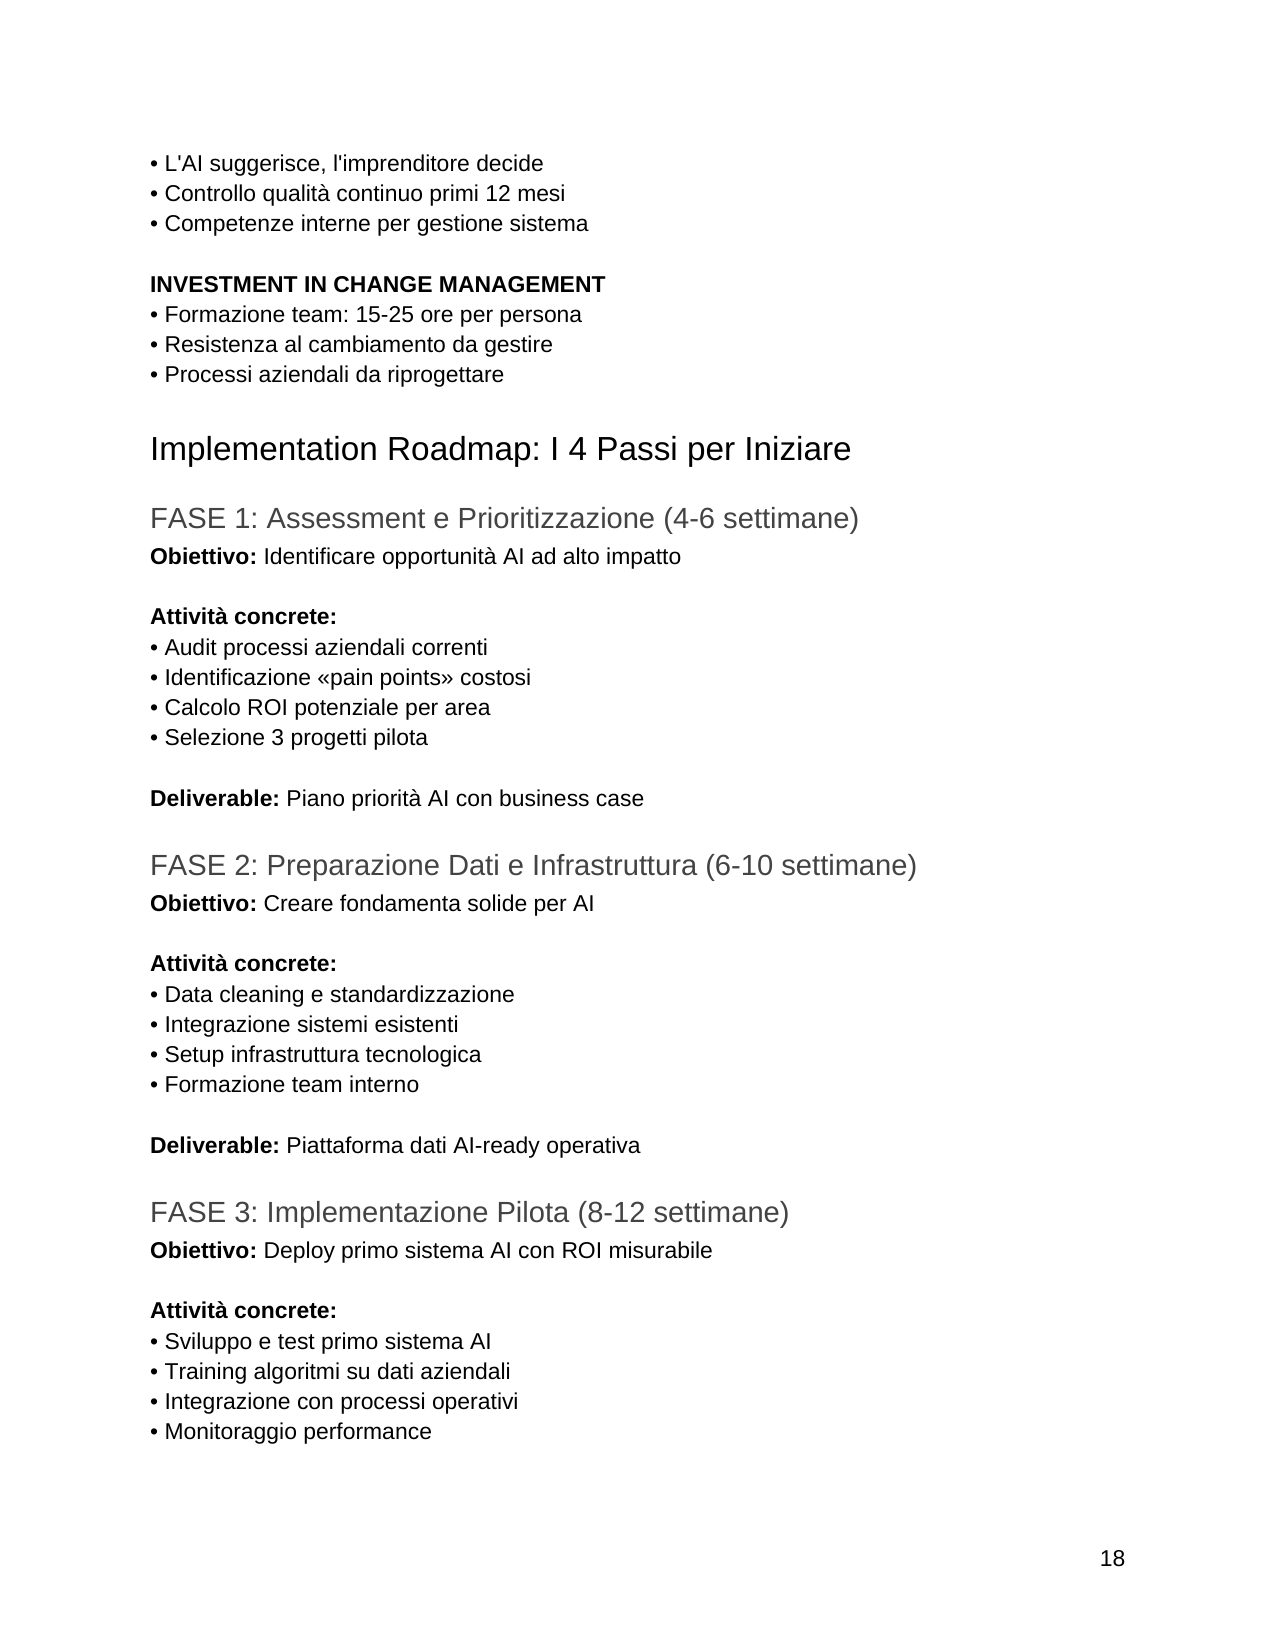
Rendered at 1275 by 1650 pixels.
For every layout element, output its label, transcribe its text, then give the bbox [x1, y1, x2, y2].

text • Setup infrastruttura tecnologica [150, 1041, 1125, 1067]
text Deliverable: Piattaforma dati AI-ready operativa [150, 1132, 1125, 1158]
text • Processi aziendali da riprogettare [150, 361, 1125, 388]
subtitle FASE 2: Preparazione Dati e Infrastruttura (6-10 settimane) [150, 848, 1125, 882]
text INVESTMENT IN CHANGE MANAGEMENT [150, 271, 1125, 297]
text Attività concrete: [150, 1297, 1125, 1324]
text Attività concrete: [150, 603, 1125, 629]
text Attività concrete: [150, 950, 1125, 977]
text Deliverable: Piano priorità AI con business case [150, 784, 1125, 811]
text • Resistenza al cambiamento da gestire [150, 331, 1125, 358]
subtitle FASE 1: Assessment e Prioritizzazione (4-6 settimane) [150, 501, 1125, 534]
subtitle Implementation Roadmap: I 4 Passi per Iniziare [150, 429, 1125, 468]
text • Formazione team: 15-25 ore per persona [150, 301, 1125, 327]
text Obiettivo: Deploy primo sistema AI con ROI misurabile [150, 1237, 1125, 1263]
text • Identificazione «pain points» costosi [150, 664, 1125, 690]
text • Data cleaning e standardizzazione [150, 981, 1125, 1007]
text • Training algoritmi su dati aziendali [150, 1358, 1125, 1384]
text • Selezione 3 progetti pilota [150, 724, 1125, 750]
text • Controllo qualità continuo primi 12 mesi [150, 180, 1125, 207]
subtitle FASE 3: Implementazione Pilota (8-12 settimane) [150, 1195, 1125, 1229]
text • Integrazione con processi operativi [150, 1388, 1125, 1414]
text • Competenze interne per gestione sistema [150, 210, 1125, 237]
text • L'AI suggerisce, l'imprenditore decide [150, 150, 1125, 176]
text • Sviluppo e test primo sistema AI [150, 1328, 1125, 1354]
text • Audit processi aziendali correnti [150, 633, 1125, 660]
text • Monitoraggio performance [150, 1418, 1125, 1444]
text • Integrazione sistemi esistenti [150, 1011, 1125, 1037]
text Obiettivo: Creare fondamenta solide per AI [150, 890, 1125, 916]
text Obiettivo: Identificare opportunità AI ad alto impatto [150, 543, 1125, 569]
text • Formazione team interno [150, 1071, 1125, 1097]
text • Calcolo ROI potenziale per area [150, 694, 1125, 720]
